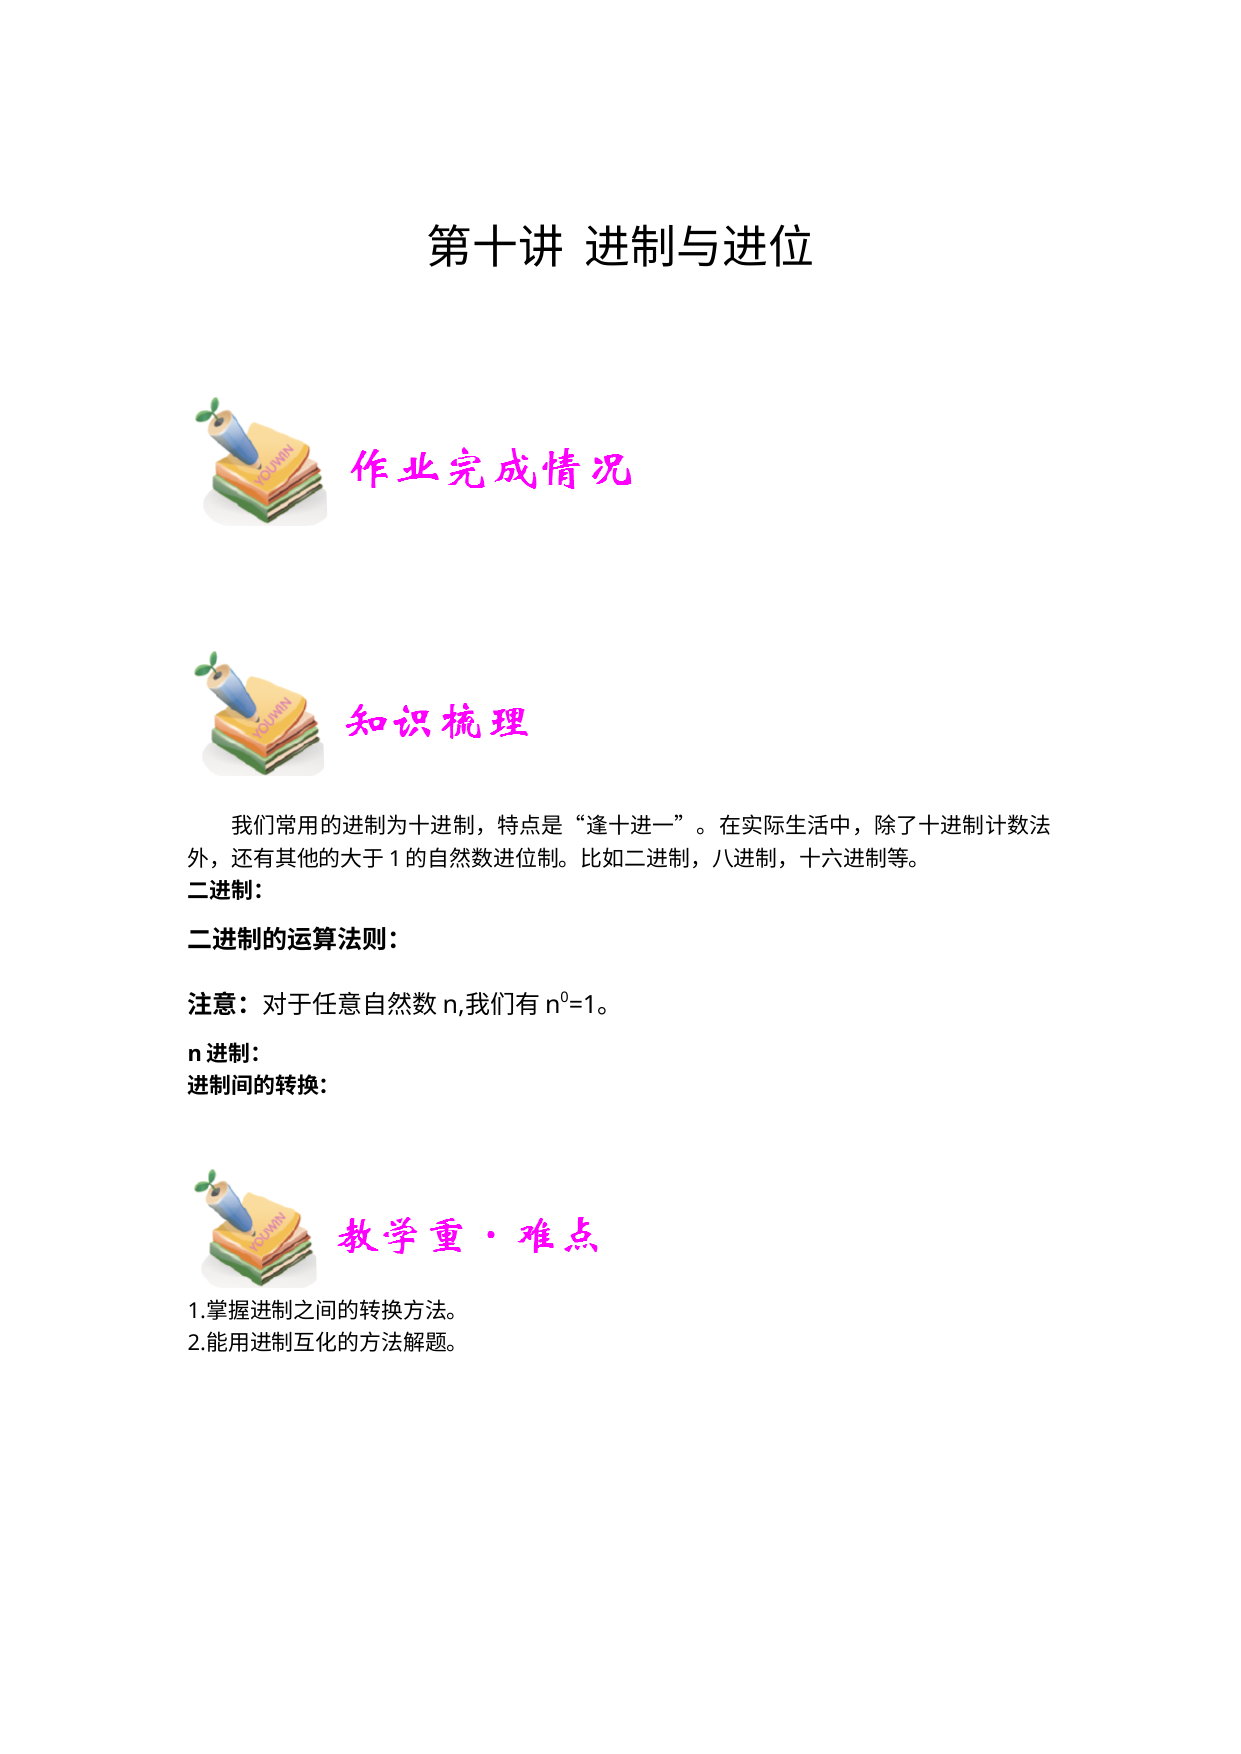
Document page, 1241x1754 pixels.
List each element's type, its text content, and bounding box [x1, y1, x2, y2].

text 注意：对于任意自然数n,我们有n0=1。 [187, 970, 1053, 1035]
text n进制： [187, 1035, 1053, 1068]
text 二进制的运算法则： [187, 905, 1053, 970]
text 1.掌握进制之间的转换方法。 [187, 1293, 1053, 1325]
text 第十讲 进制与进位 [187, 194, 1053, 292]
picture [187, 1162, 607, 1288]
picture [187, 645, 538, 776]
picture [187, 389, 644, 526]
text 我们常用的进制为十进制，特点是“逢十进一”。在实际生活中，除了十进制计数法外，还有其他的大于1的自然数进位制。比如二进制，八进制，十六进制等。 [187, 808, 1053, 873]
text 二进制： [187, 873, 1053, 905]
text 2.能用进制互化的方法解题。 [187, 1325, 1053, 1358]
text 进制间的转换： [187, 1068, 1053, 1100]
